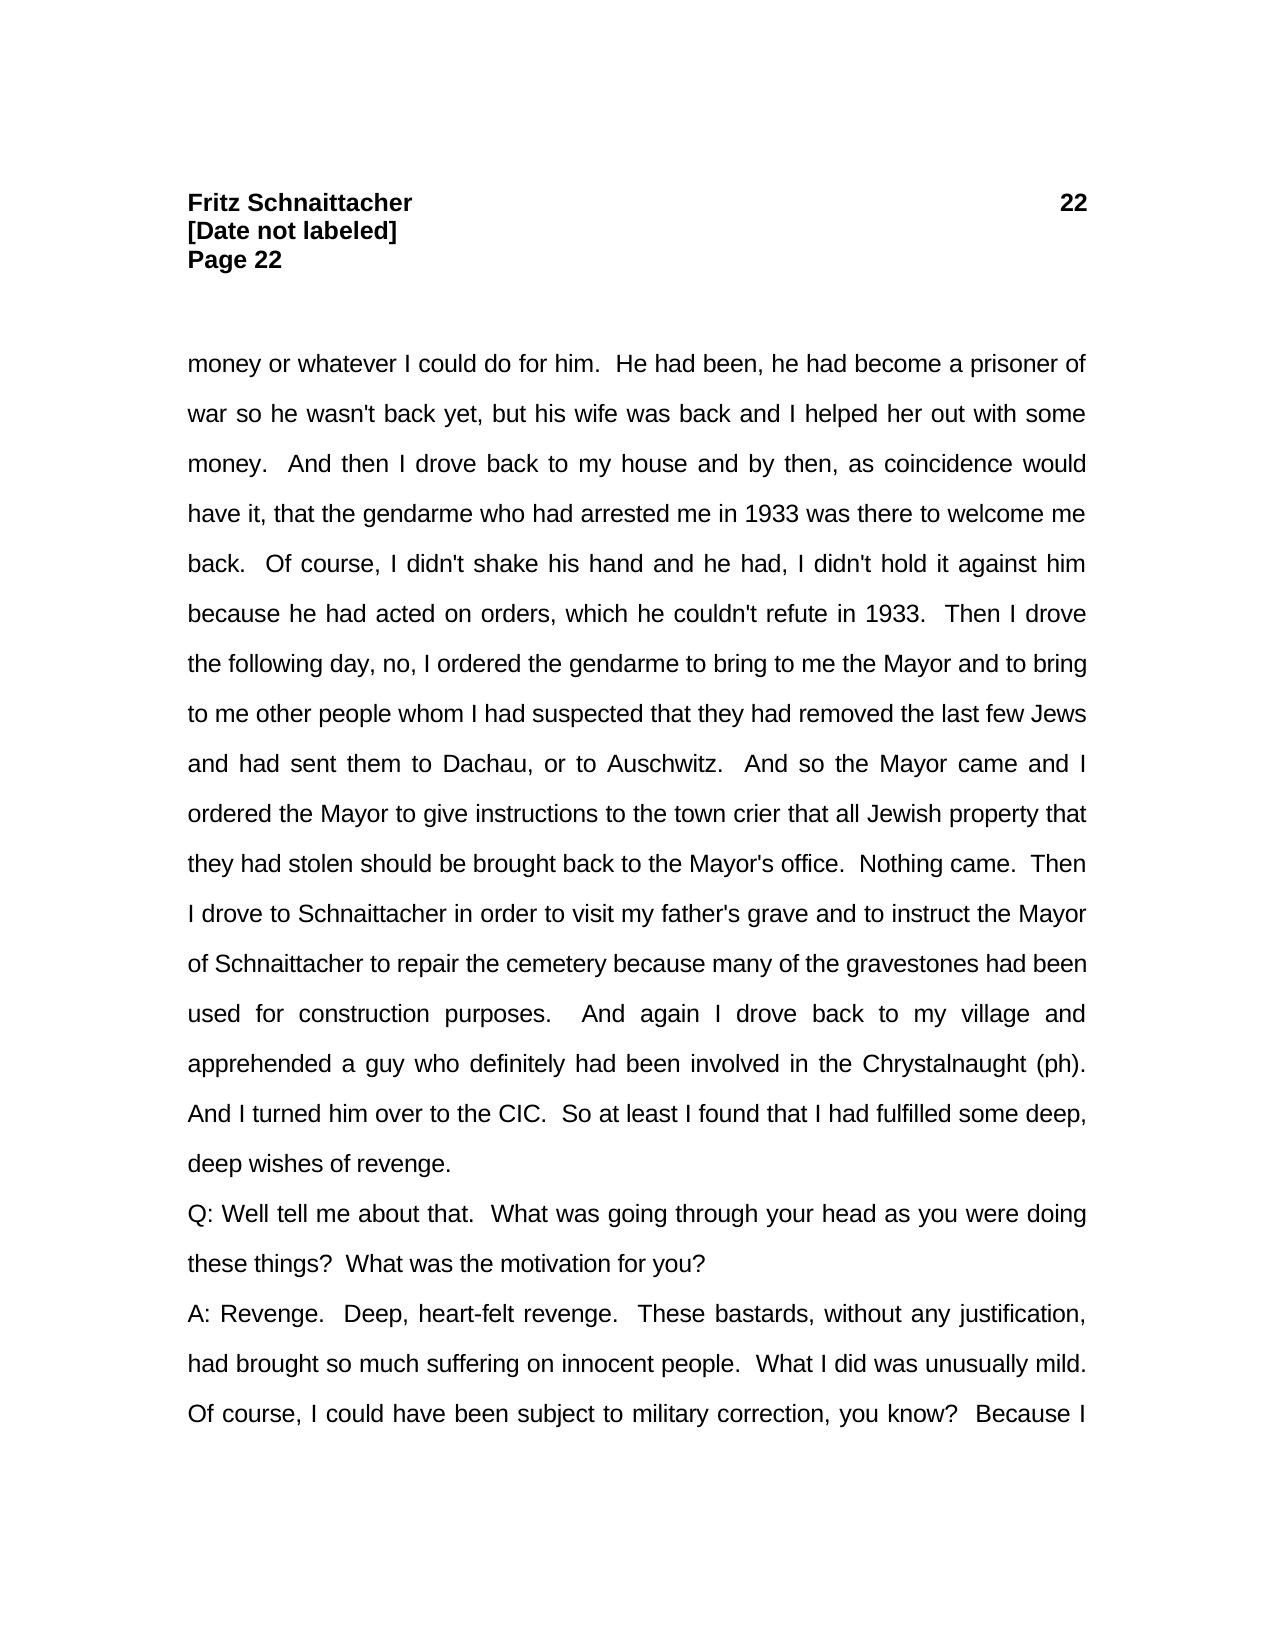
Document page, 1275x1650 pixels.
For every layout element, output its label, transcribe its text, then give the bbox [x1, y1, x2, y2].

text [187, 327, 1087, 1177]
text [187, 1277, 1087, 1427]
text Q: Well tell me about that. What was going through your head as you were doing these things? What was the motivation for you? [187, 1177, 1087, 1277]
